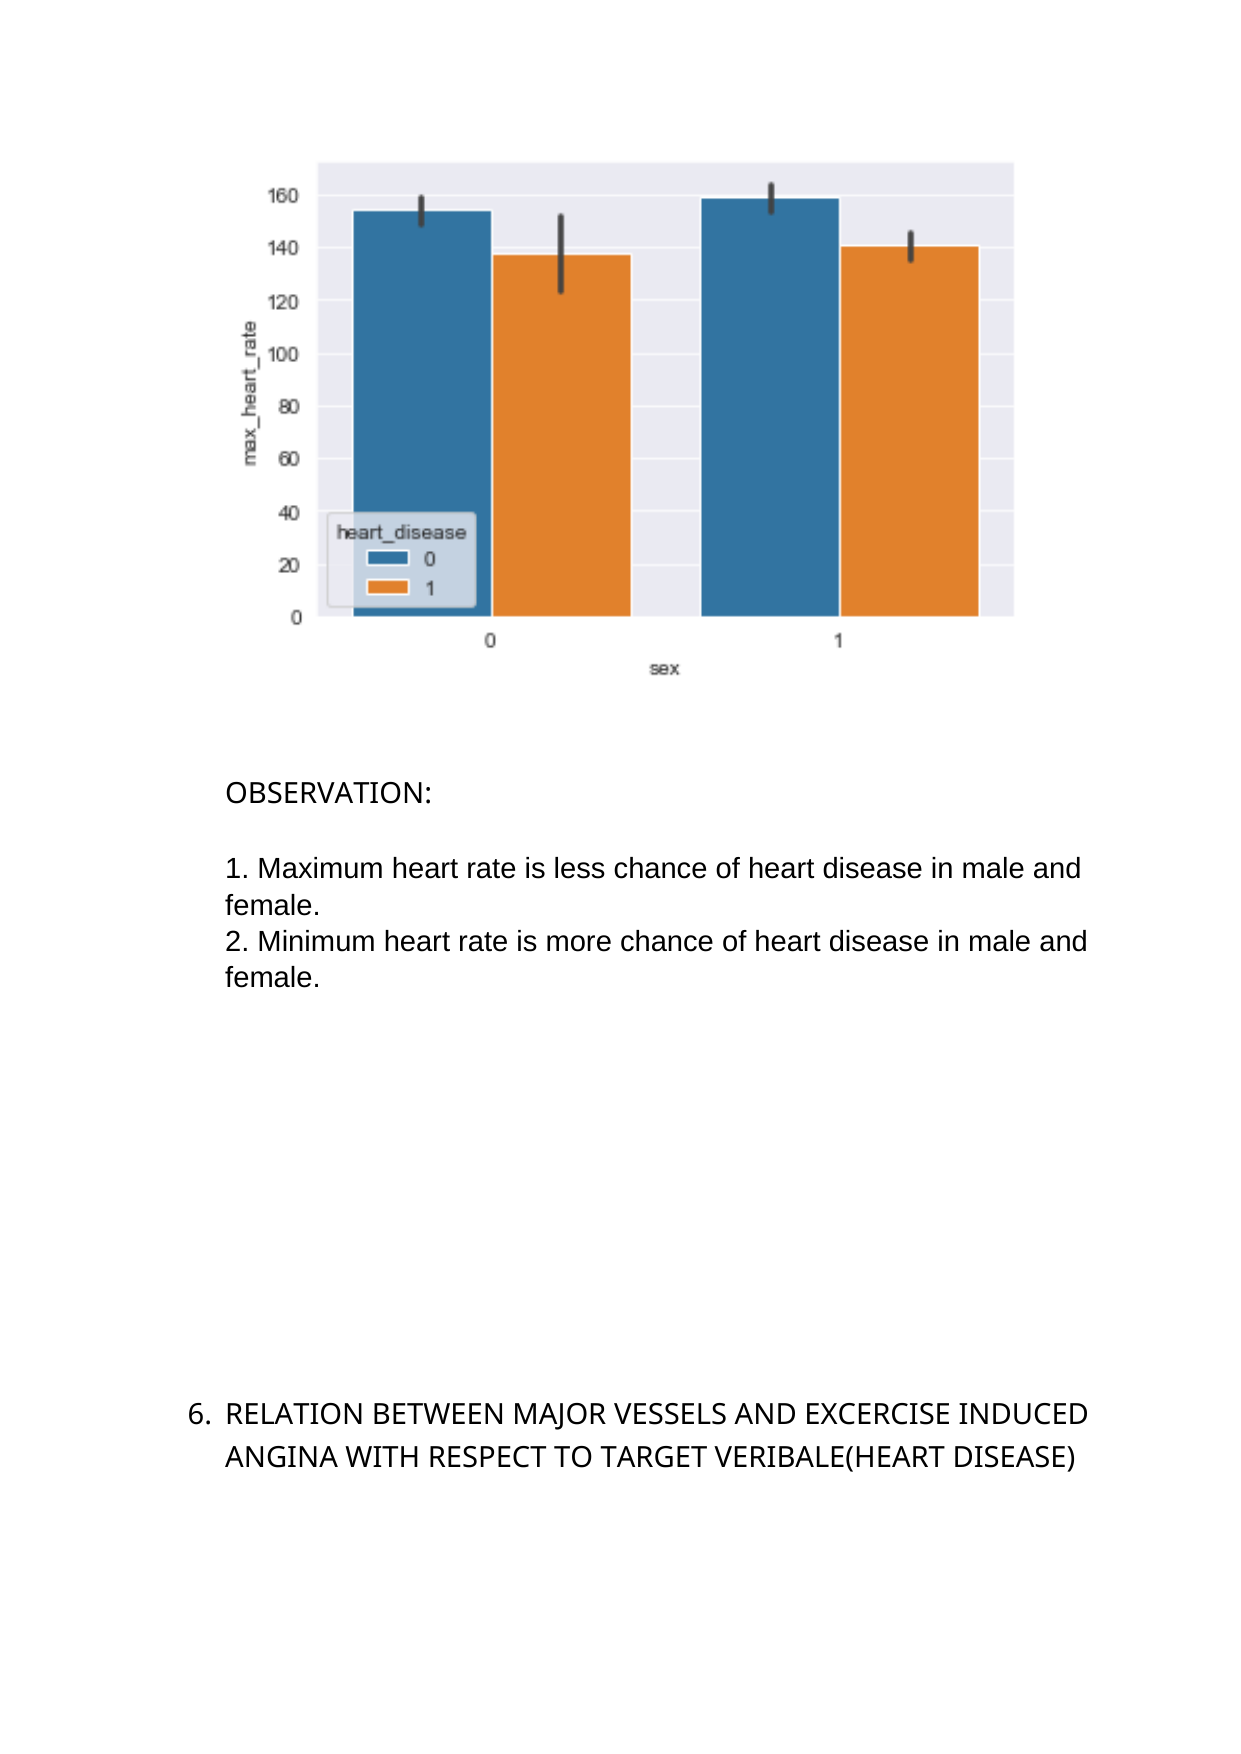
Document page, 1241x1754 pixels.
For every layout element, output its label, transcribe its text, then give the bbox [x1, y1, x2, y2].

list 1. Maximum heart rate is less chance of heart disease in male and female. [225, 851, 1090, 921]
picture [225, 150, 1029, 692]
list 2. Minimum heart rate is more chance of heart disease in male and female. [225, 924, 1090, 993]
list OBSERVATION: [225, 772, 1090, 812]
list RELATION BETWEEN MAJOR VESSELS AND EXCERCISE INDUCED ANGINA WITH RESPECT TO TARGET VERIBALE(HEART DISEASE) [187, 1393, 1090, 1476]
